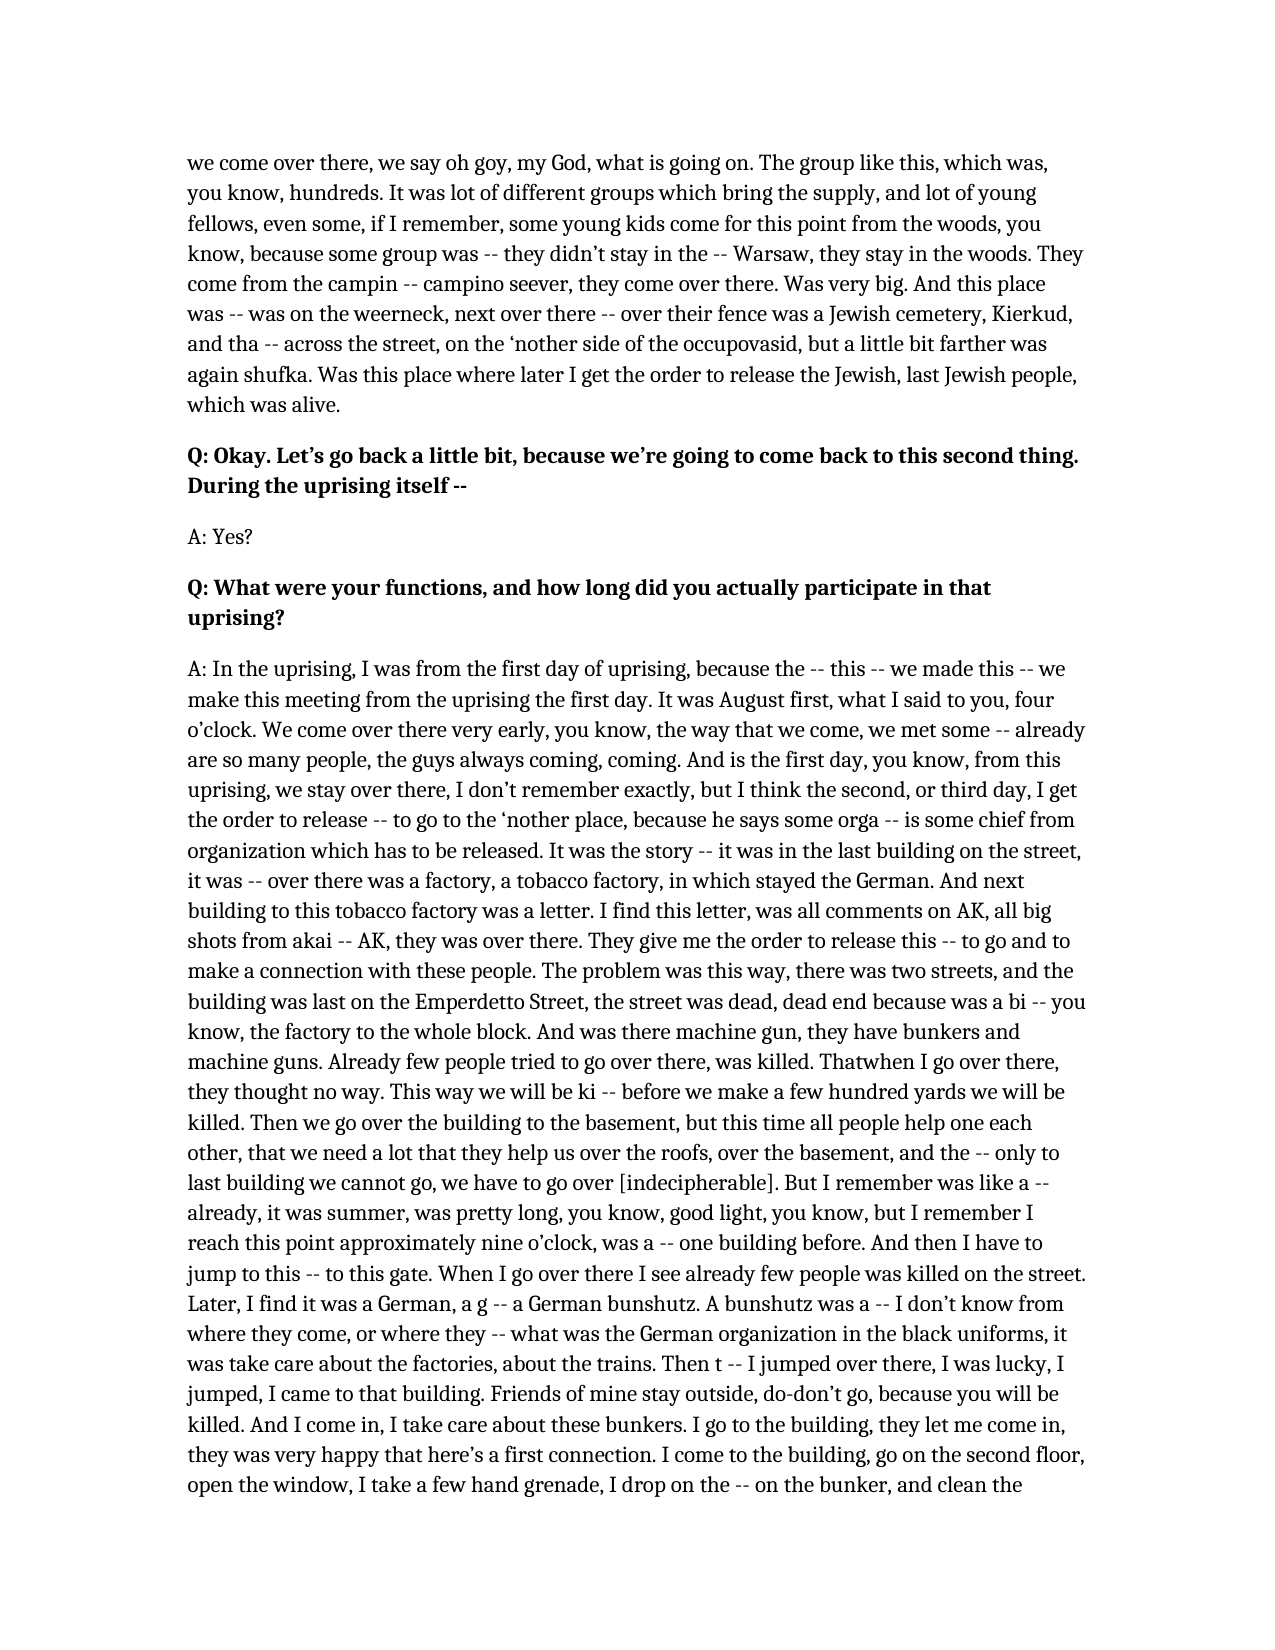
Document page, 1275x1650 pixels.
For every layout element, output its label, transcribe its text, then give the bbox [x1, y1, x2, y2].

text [187, 150, 1087, 418]
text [187, 656, 1087, 1498]
text A: Yes? [187, 524, 1087, 550]
text Q: Okay. Let’s go back a little bit, because we’re going to come back to this second thing. During the uprising itself -- [187, 443, 1087, 499]
text Q: What were your functions, and how long did you actually participate in that uprising? [187, 575, 1087, 632]
